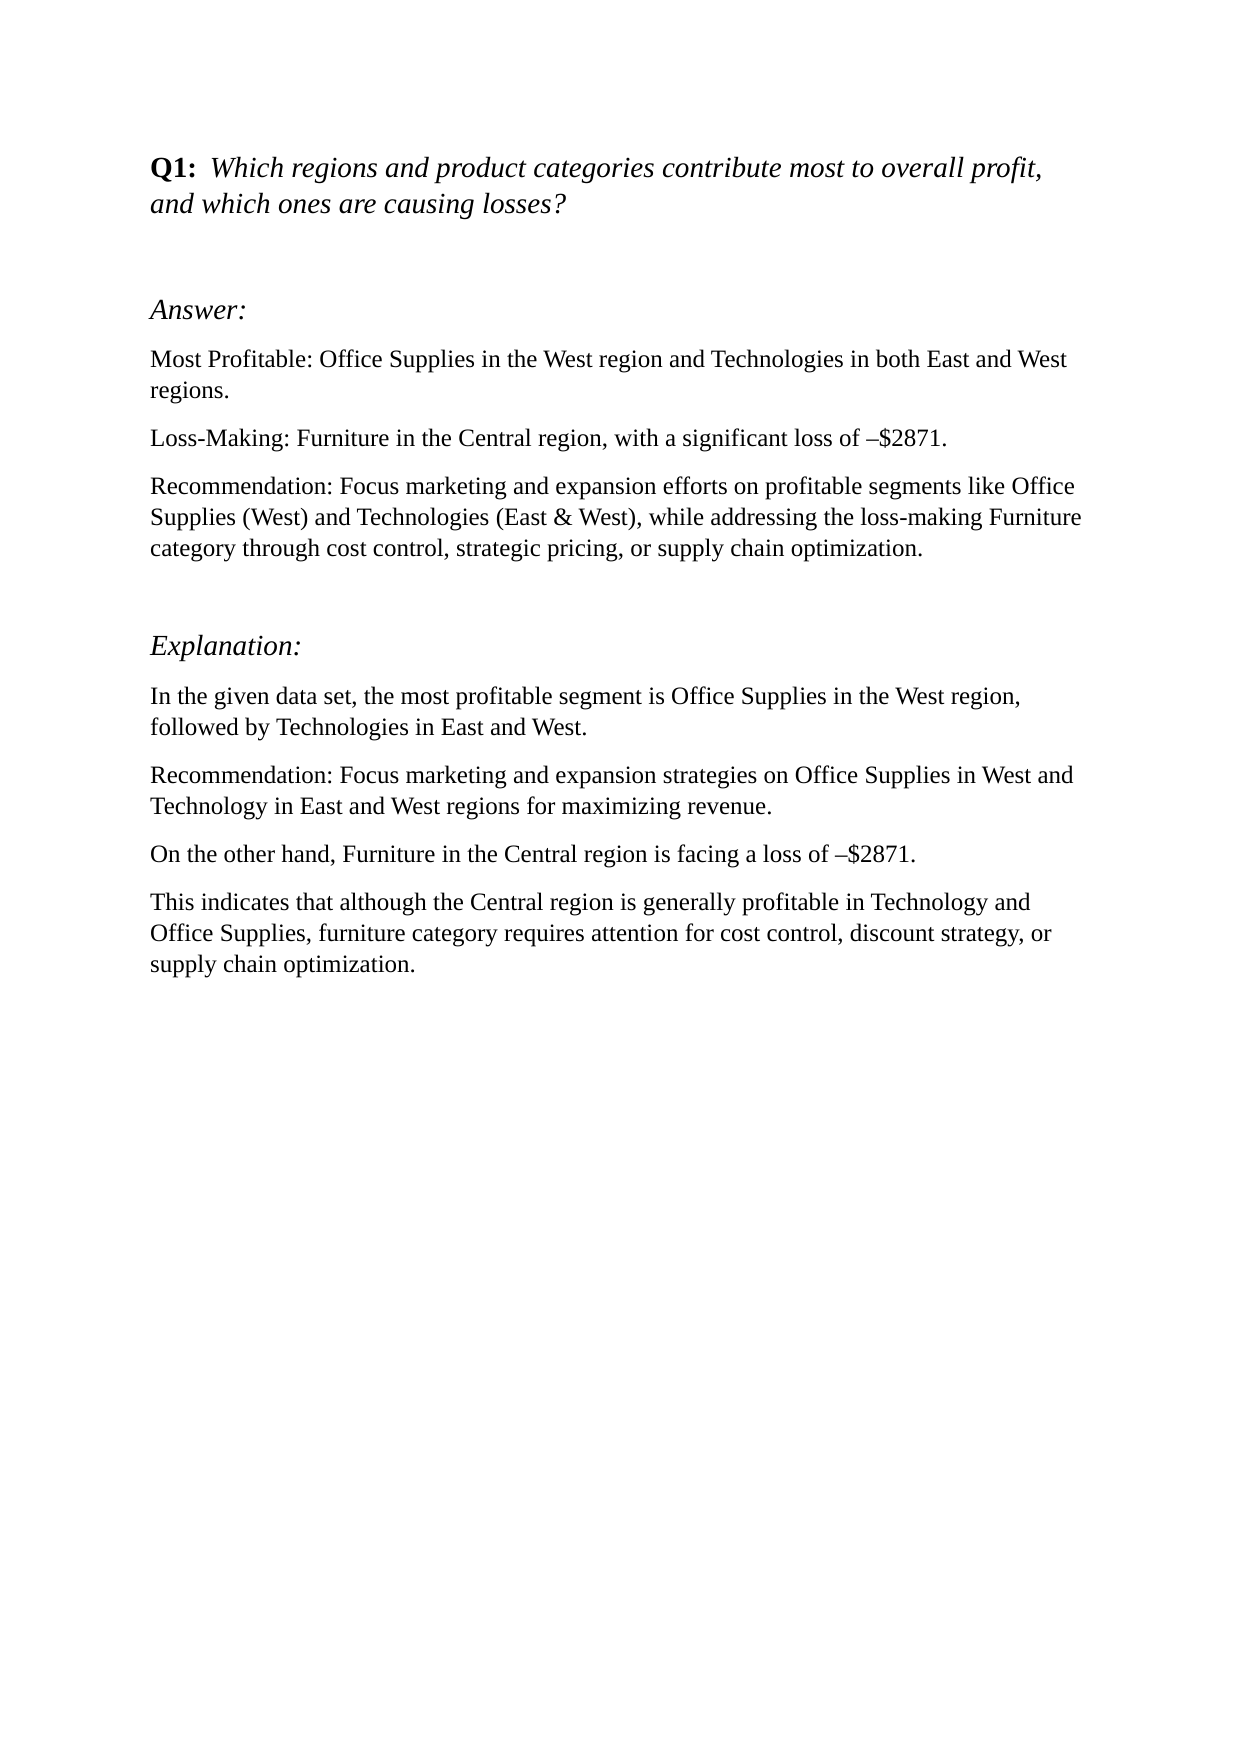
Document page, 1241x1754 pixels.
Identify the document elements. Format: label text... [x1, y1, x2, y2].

text In the given data set, the most profitable segment is Office Supplies in the West region, followed by Technologies in East and West. [150, 681, 1090, 741]
text Q1: Which regions and product categories contribute most to overall profit, and which ones are causing losses? [150, 150, 1090, 220]
text Recommendation: Focus marketing and expansion efforts on profitable segments like Office Supplies (West) and Technologies (East & West), while addressing the loss-making Furniture category through cost control, strategic pricing, or supply chain optimization. [150, 471, 1090, 562]
text Loss-Making: Furniture in the Central region, with a significant loss of –$2871. [150, 423, 1090, 452]
text On the other hand, Furniture in the Central region is facing a loss of –$2871. [150, 839, 1090, 868]
text Most Profitable: Office Supplies in the West region and Technologies in both East and West regions. [150, 344, 1090, 404]
text Answer: [150, 292, 1090, 325]
text This indicates that although the Central region is generally profitable in Technology and Office Supplies, furniture category requires attention for cost control, discount strategy, or supply chain optimization. [150, 887, 1090, 977]
text Recommendation: Focus marketing and expansion strategies on Office Supplies in West and Technology in East and West regions for maximizing revenue. [150, 760, 1090, 820]
text Explanation: [150, 628, 1090, 662]
